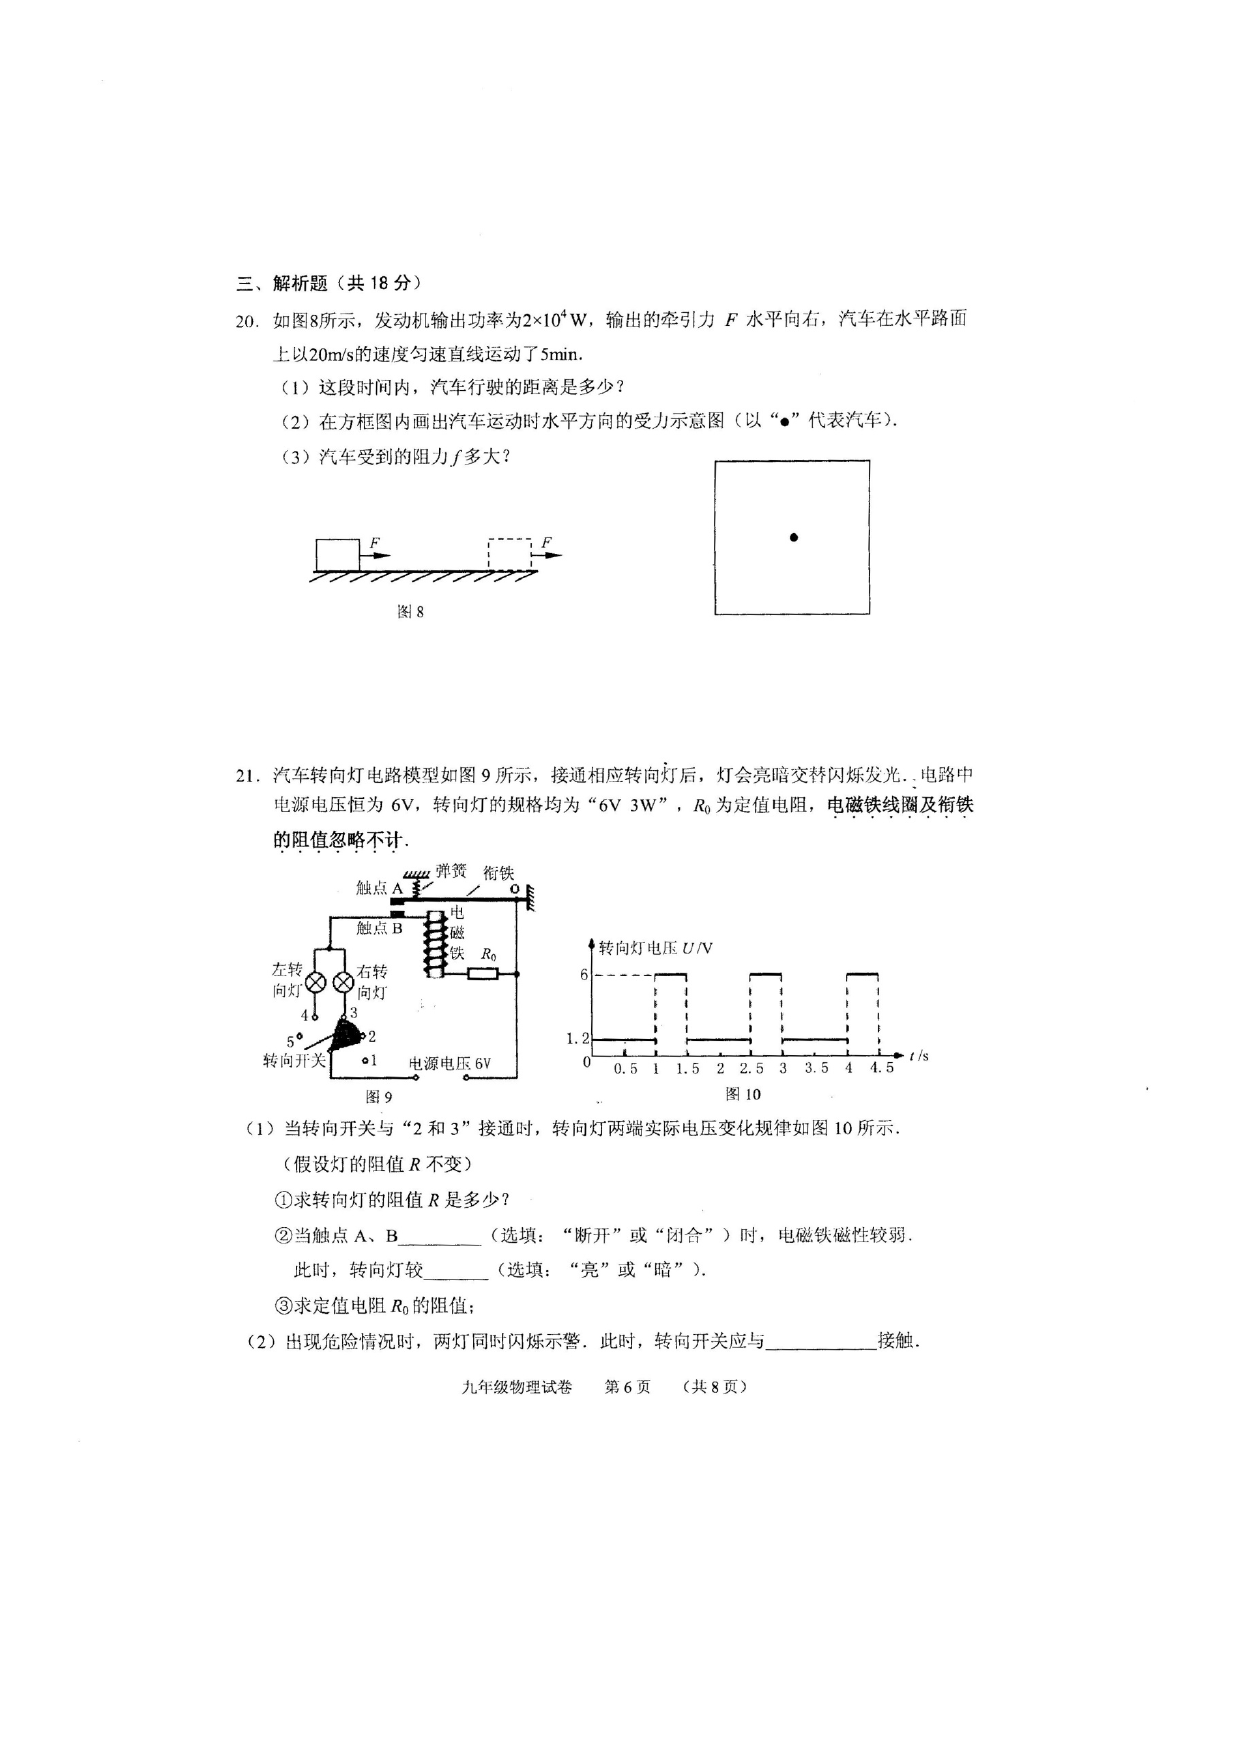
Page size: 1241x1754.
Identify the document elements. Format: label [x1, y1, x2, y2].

picture [75, 80, 1166, 1576]
